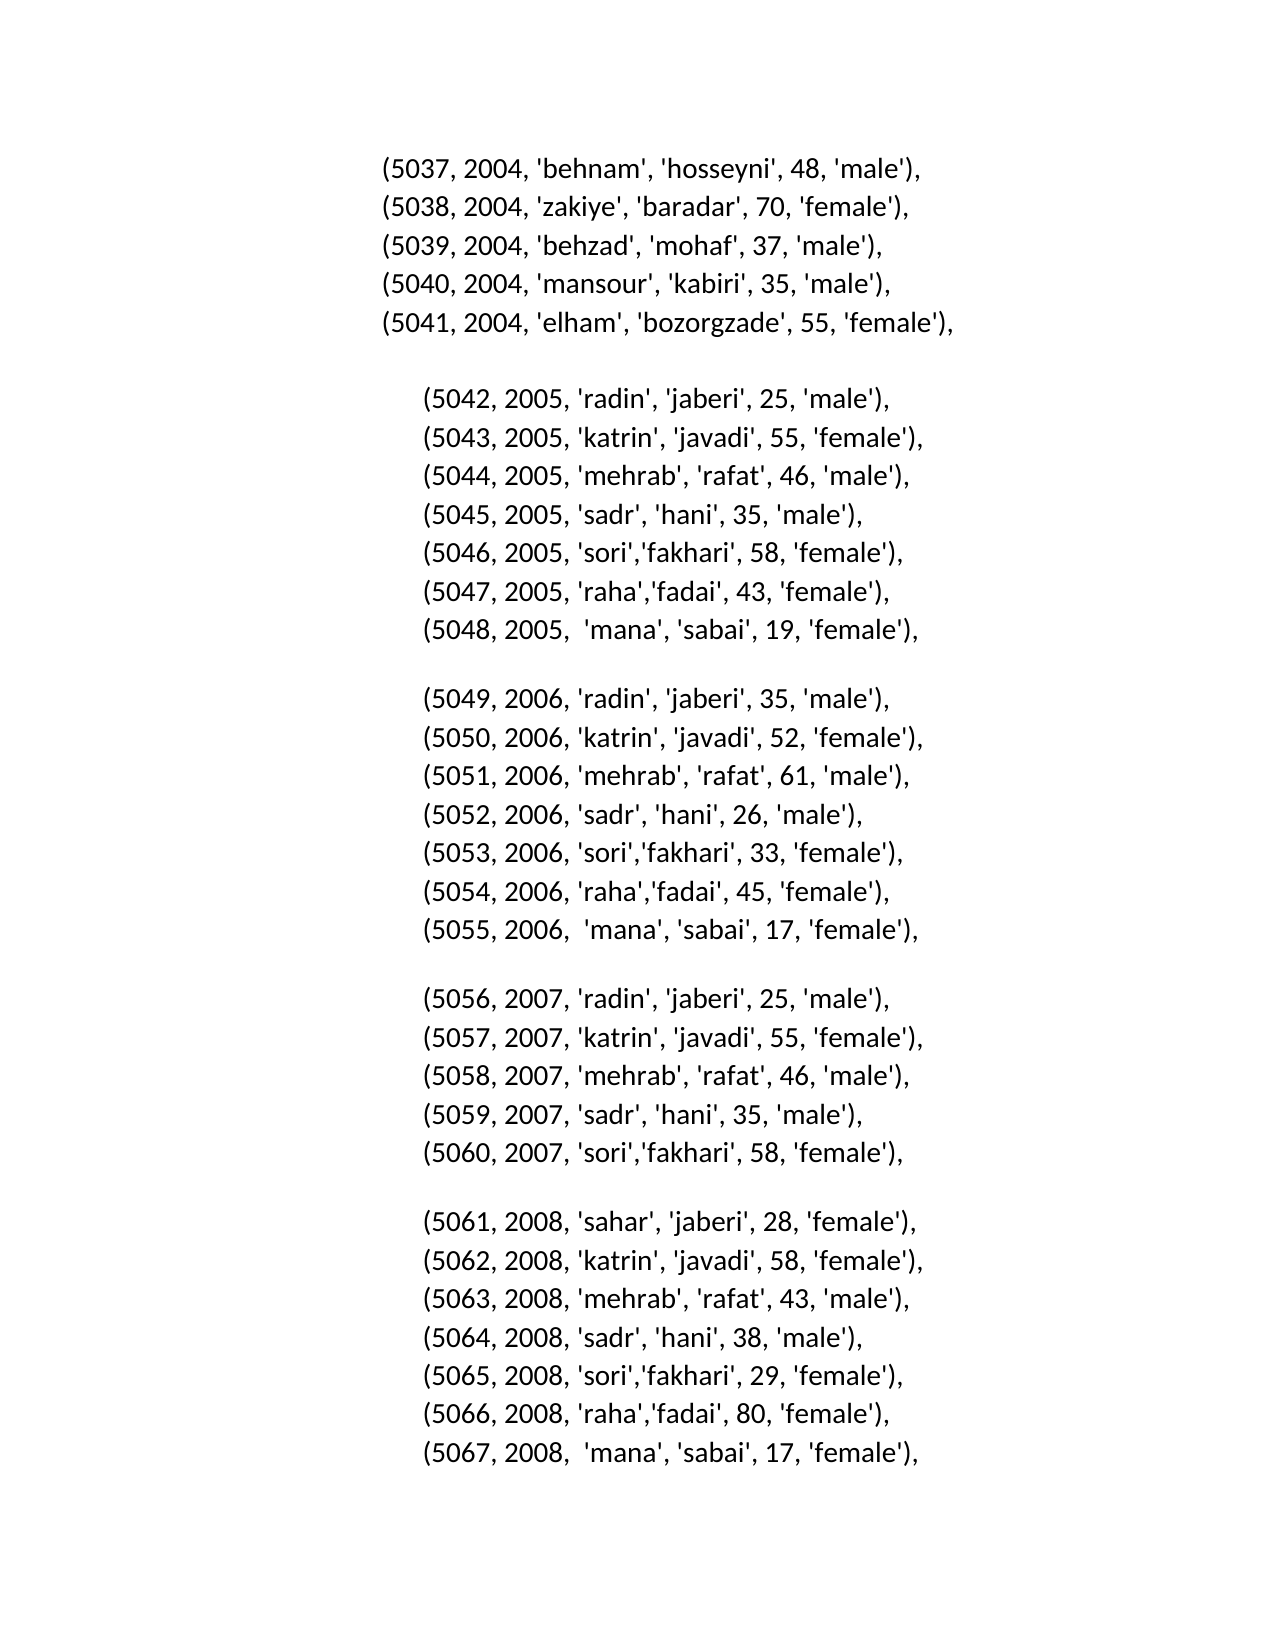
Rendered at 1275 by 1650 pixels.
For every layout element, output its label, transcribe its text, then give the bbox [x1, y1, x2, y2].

text (5059, 2007, 'sadr', 'hani', 35, 'male'), [150, 1096, 1125, 1131]
text (5060, 2007, 'sori','fakhari', 58, 'female'), [150, 1134, 1125, 1170]
text (5041, 2004, 'elham', 'bozorgzade', 55, 'female'), [150, 304, 1125, 339]
text (5047, 2005, 'raha','fadai', 43, 'female'), [150, 573, 1125, 608]
text (5049, 2006, 'radin', 'jaberi', 35, 'male'), [150, 681, 1125, 716]
text (5043, 2005, 'katrin', 'javadi', 55, 'female'), [150, 419, 1125, 455]
text (5053, 2006, 'sori','fakhari', 33, 'female'), [150, 834, 1125, 870]
text (5046, 2005, 'sori','fakhari', 58, 'female'), [150, 534, 1125, 570]
text (5044, 2005, 'mehrab', 'rafat', 46, 'male'), [150, 457, 1125, 493]
text (5062, 2008, 'katrin', 'javadi', 58, 'female'), [150, 1242, 1125, 1277]
text (5042, 2005, 'radin', 'jaberi', 25, 'male'), [150, 381, 1125, 416]
text (5052, 2006, 'sadr', 'hani', 26, 'male'), [150, 796, 1125, 831]
text (5045, 2005, 'sadr', 'hani', 35, 'male'), [150, 496, 1125, 532]
text (5058, 2007, 'mehrab', 'rafat', 46, 'male'), [150, 1057, 1125, 1093]
text (5048, 2005, 'mana', 'sabai', 19, 'female'), [150, 611, 1125, 647]
text (5054, 2006, 'raha','fadai', 45, 'female'), [150, 873, 1125, 908]
text (5056, 2007, 'radin', 'jaberi', 25, 'male'), [150, 980, 1125, 1016]
text (5038, 2004, 'zakiye', 'baradar', 70, 'female'), [150, 188, 1125, 224]
text (5040, 2004, 'mansour', 'kabiri', 35, 'male'), [150, 265, 1125, 301]
text (5037, 2004, 'behnam', 'hosseyni', 48, 'male'), [150, 150, 1125, 186]
text (5063, 2008, 'mehrab', 'rafat', 43, 'male'), [150, 1280, 1125, 1316]
text (5065, 2008, 'sori','fakhari', 29, 'female'), [150, 1357, 1125, 1393]
text (5061, 2008, 'sahar', 'jaberi', 28, 'female'), [150, 1203, 1125, 1239]
text (5050, 2006, 'katrin', 'javadi', 52, 'female'), [150, 719, 1125, 754]
text (5057, 2007, 'katrin', 'javadi', 55, 'female'), [150, 1019, 1125, 1054]
text (5067, 2008, 'mana', 'sabai', 17, 'female'), [150, 1434, 1125, 1470]
text (5064, 2008, 'sadr', 'hani', 38, 'male'), [150, 1319, 1125, 1354]
text (5055, 2006, 'mana', 'sabai', 17, 'female'), [150, 911, 1125, 947]
text (5066, 2008, 'raha','fadai', 80, 'female'), [150, 1396, 1125, 1431]
text (5051, 2006, 'mehrab', 'rafat', 61, 'male'), [150, 757, 1125, 793]
text (5039, 2004, 'behzad', 'mohaf', 37, 'male'), [150, 227, 1125, 262]
